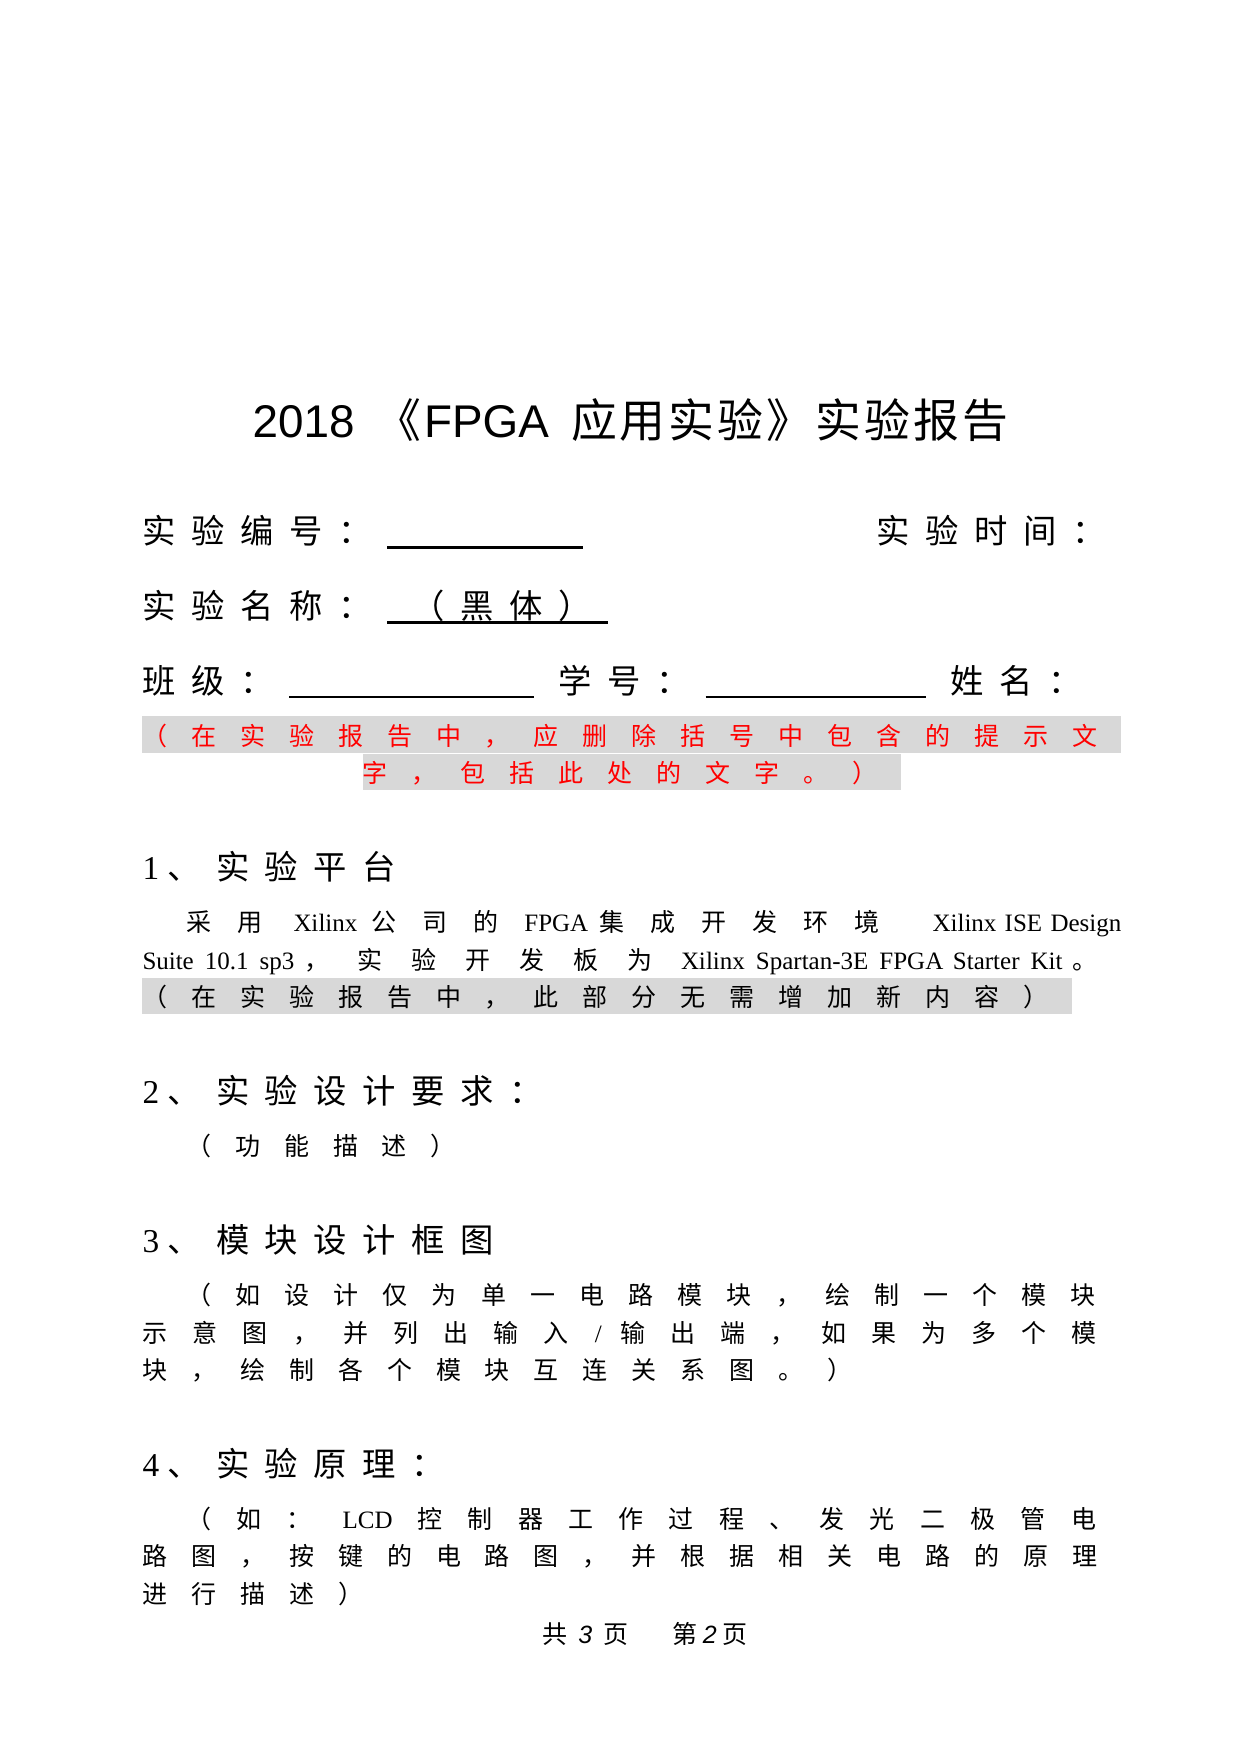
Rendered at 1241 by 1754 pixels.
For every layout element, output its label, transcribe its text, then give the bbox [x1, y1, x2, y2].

text 实验名称： （黑体） [142, 567, 1121, 641]
text （功能描述） [142, 1126, 1121, 1163]
text 2018《FPGA应用实验》实验报告 [142, 380, 1121, 455]
text （在实验报告中，应删除括号中包含的提示文字，包括此处的文字。） [142, 753, 1121, 791]
text 2、实验设计要求： [142, 1052, 1121, 1126]
text 采用Xilinx 公司的FPGA集成开发环境 Xilinx ISE Design Suite 10.1 sp3，实验开发板为Xilinx Spartan-3E FPGA Starter Kit。（在实验报告中，此部分无需增加新内容） [142, 902, 1121, 1014]
text 班级： 学号： 姓名： [142, 641, 1121, 716]
text 1、实验平台 [142, 828, 1121, 902]
text （如设计仅为单一电路模块，绘制一个模块示意图，并列出输入/输出端，如果为多个模块，绘制各个模块互连关系图。） [142, 1275, 1121, 1387]
text （如：LCD控制器工作过程、发光二极管电路图，按键的电路图，并根据相关电路的原理进行描述） [142, 1499, 1121, 1611]
text 实验编号： 实验时间： [142, 492, 1121, 567]
text 3、模块设计框图 [142, 1201, 1121, 1275]
text 4、实验原理： [142, 1424, 1121, 1499]
